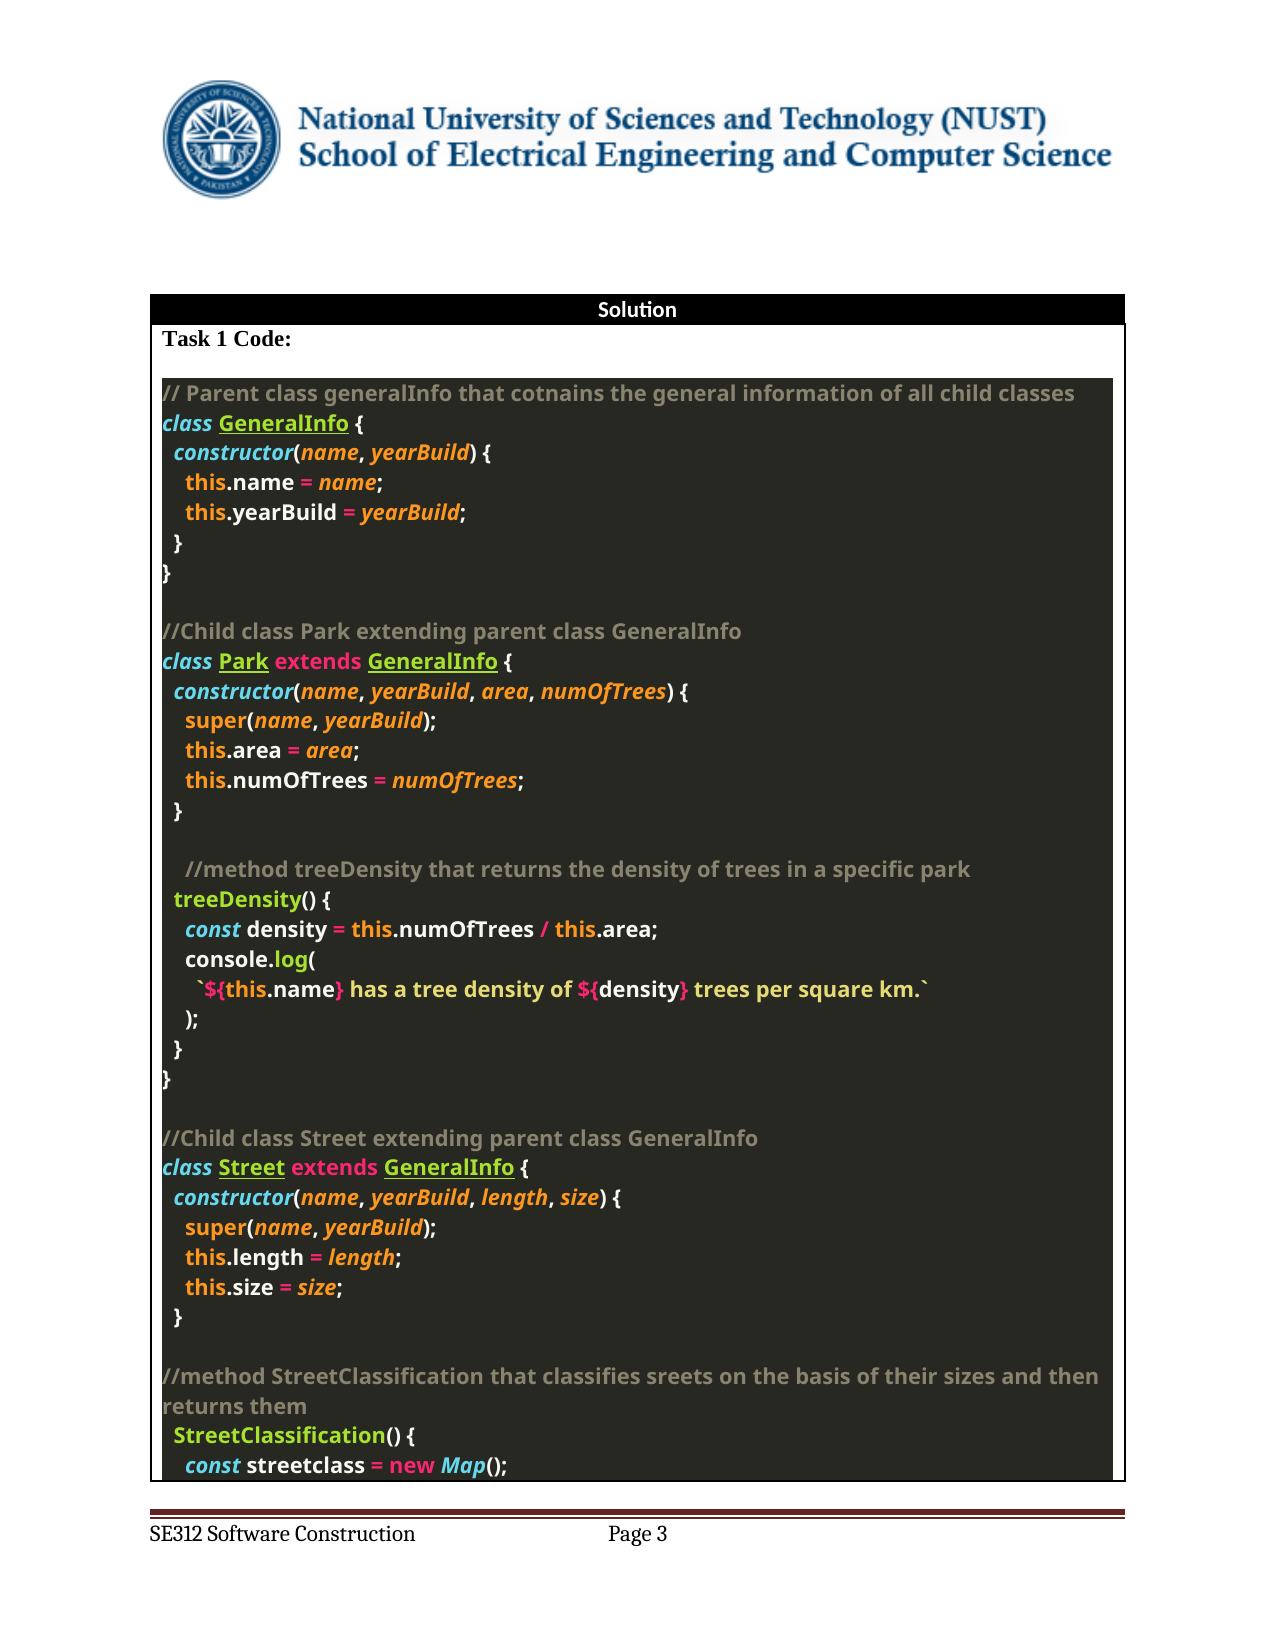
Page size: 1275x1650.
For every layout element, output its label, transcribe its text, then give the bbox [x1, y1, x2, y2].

table_header Solution [151, 295, 1124, 323]
picture [150, 75, 1125, 210]
